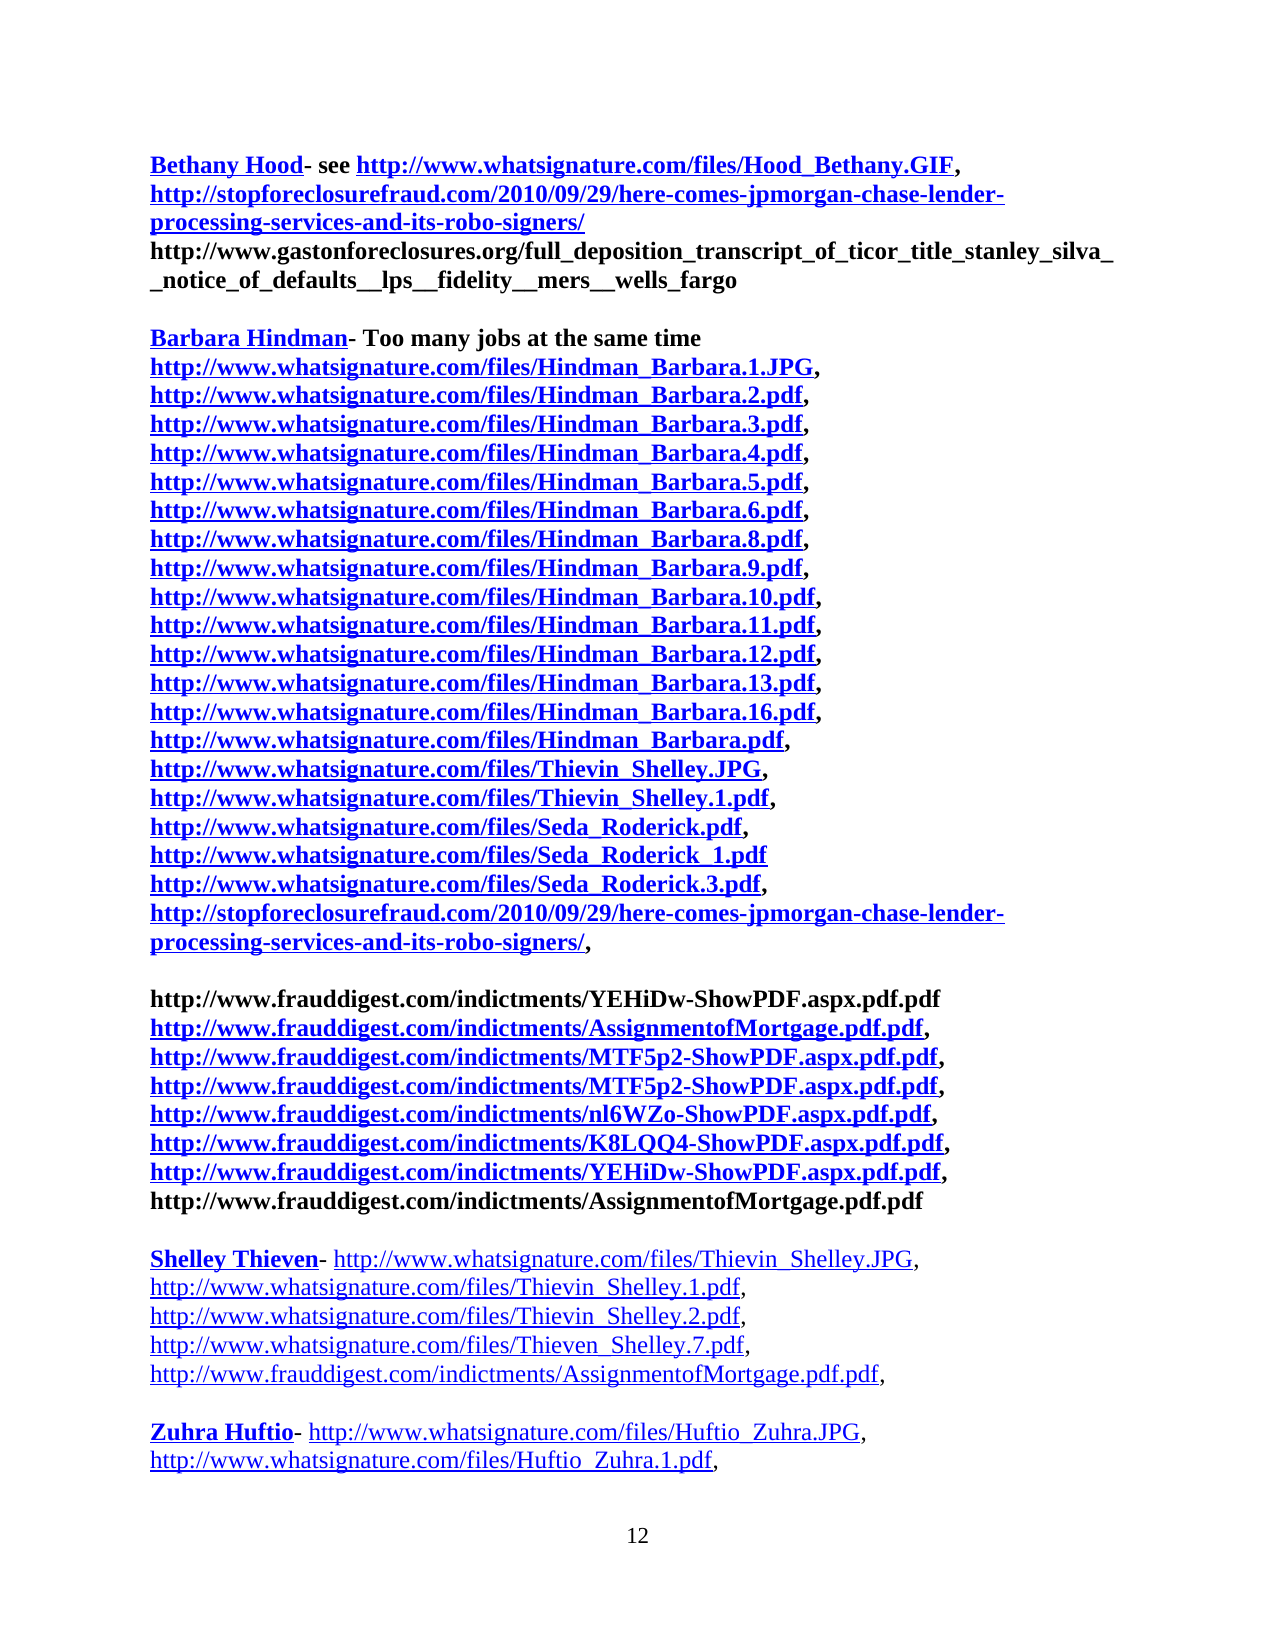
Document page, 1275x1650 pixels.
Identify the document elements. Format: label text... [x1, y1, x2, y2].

text Bethany Hood- see http://www.whatsignature.com/files/Hood_Bethany.GIF, http://stopforeclosurefraud.com/2010/09/29/here-comes-jpmorgan-chase-lender-processing-services-and-its-robo-signers/ http://www.gastonforeclosures.org/full_deposition_transcript_of_ticor_title_stanley_silva__notice_of_defaults__lps__fidelity__mers__wells_fargo [150, 150, 1125, 294]
text http://www.frauddigest.com/indictments/YEHiDw-ShowPDF.aspx.pdf.pdf http://www.frauddigest.com/indictments/AssignmentofMortgage.pdf.pdf, http://www.frauddigest.com/indictments/MTF5p2-ShowPDF.aspx.pdf.pdf, http://www.frauddigest.com/indictments/MTF5p2-ShowPDF.aspx.pdf.pdf, http://www.frauddigest.com/indictments/nl6WZo-ShowPDF.aspx.pdf.pdf, http://www.frauddigest.com/indictments/K8LQQ4-ShowPDF.aspx.pdf.pdf, http://www.frauddigest.com/indictments/YEHiDw-ShowPDF.aspx.pdf.pdf, http://www.frauddigest.com/indictments/AssignmentofMortgage.pdf.pdf [150, 984, 1125, 1214]
text Barbara Hindman- Too many jobs at the same time http://www.whatsignature.com/files/Hindman_Barbara.1.JPG, http://www.whatsignature.com/files/Hindman_Barbara.2.pdf, http://www.whatsignature.com/files/Hindman_Barbara.3.pdf, http://www.whatsignature.com/files/Hindman_Barbara.4.pdf, http://www.whatsignature.com/files/Hindman_Barbara.5.pdf, http://www.whatsignature.com/files/Hindman_Barbara.6.pdf, http://www.whatsignature.com/files/Hindman_Barbara.8.pdf, http://www.whatsignature.com/files/Hindman_Barbara.9.pdf, http://www.whatsignature.com/files/Hindman_Barbara.10.pdf, http://www.whatsignature.com/files/Hindman_Barbara.11.pdf, http://www.whatsignature.com/files/Hindman_Barbara.12.pdf, http://www.whatsignature.com/files/Hindman_Barbara.13.pdf, http://www.whatsignature.com/files/Hindman_Barbara.16.pdf, http://www.whatsignature.com/files/Hindman_Barbara.pdf, http://www.whatsignature.com/files/Thievin_Shelley.JPG, http://www.whatsignature.com/files/Thievin_Shelley.1.pdf, http://www.whatsignature.com/files/Seda_Roderick.pdf, http://www.whatsignature.com/files/Seda_Roderick_1.pdf http://www.whatsignature.com/files/Seda_Roderick.3.pdf, http://stopforeclosurefraud.com/2010/09/29/here-comes-jpmorgan-chase-lender-processing-services-and-its-robo-signers/, [150, 323, 1125, 955]
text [150, 1417, 1125, 1474]
text Shelley Thieven- http://www.whatsignature.com/files/Thievin_Shelley.JPG, http://www.whatsignature.com/files/Thievin_Shelley.1.pdf, http://www.whatsignature.com/files/Thievin_Shelley.2.pdf, http://www.whatsignature.com/files/Thieven_Shelley.7.pdf, http://www.frauddigest.com/indictments/AssignmentofMortgage.pdf.pdf, [150, 1244, 1125, 1387]
